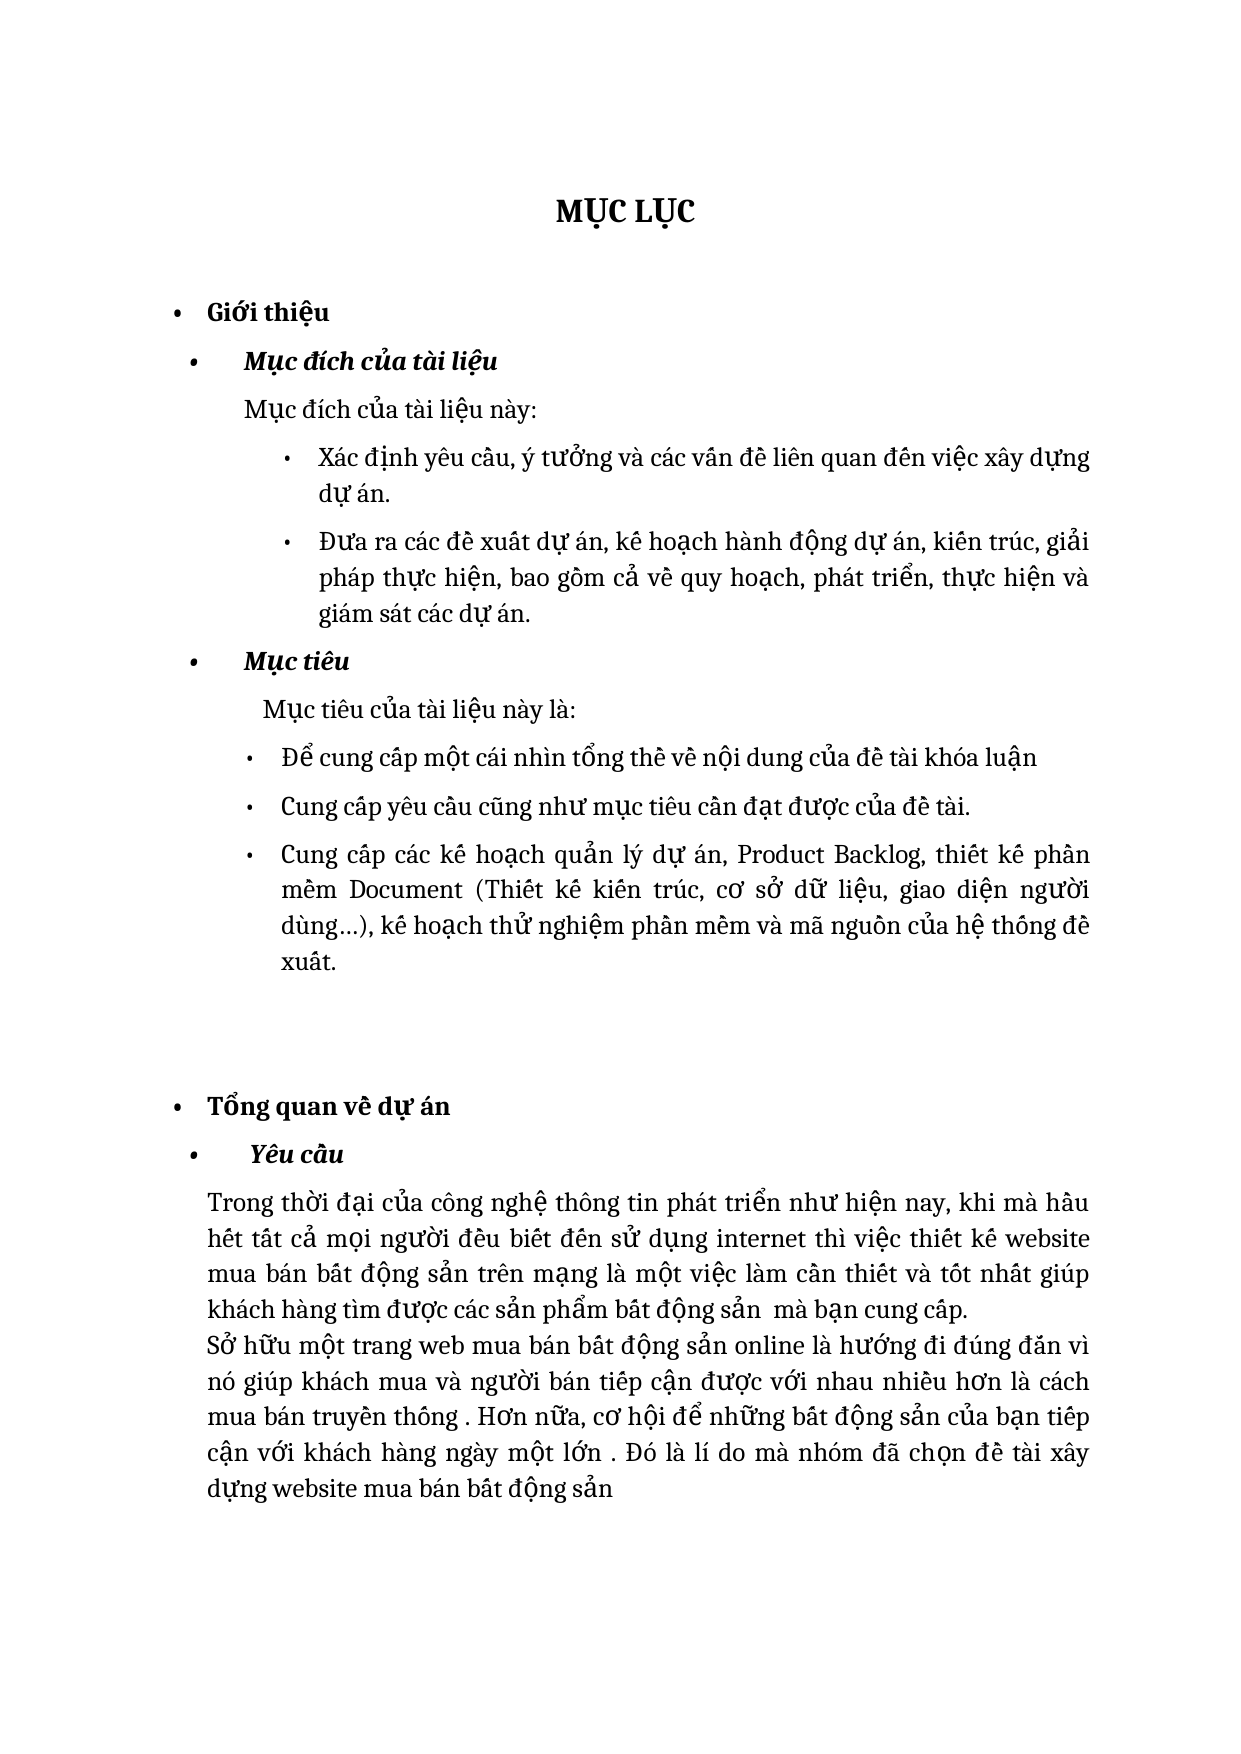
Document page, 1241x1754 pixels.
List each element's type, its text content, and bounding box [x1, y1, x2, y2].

list Xác định yêu cầu, ý tưởng và các vấn đề liên quan đến việc xây dựng dự án. [281, 442, 1090, 509]
list Mục tiêu [187, 646, 1090, 677]
list Cung cấp yêu cầu cũng như mục tiêu cần đạt được của đề tài. [244, 791, 1090, 822]
list Giới thiệu [171, 297, 1090, 329]
text MỤC LỤC [160, 193, 1090, 231]
list Yêu cầu [187, 1139, 1090, 1170]
list Tổng quan về dự án [171, 1091, 1090, 1122]
text Mục đích của tài liệu này: [244, 394, 1090, 425]
text Sở hữu một trang web mua bán bất động sản online là hướng đi đúng đắn vì nó giúp khách mua và người bán tiếp cận được với nhau nhiều hơn là cách mua bán truyền thống . Hơn nữa, cơ hội để những bất động sản của bạn tiếp cận với khách hàng ngày một lớn . Đó là lí do mà nhóm đã chọn đề tài xây dựng website mua bán bất động sản [207, 1330, 1090, 1504]
list Cung cấp các kế hoạch quản lý dự án, Product Backlog, thiết kế phần mềm Document (Thiết kế kiến trúc, cơ sở dữ liệu, giao diện người dùng…), kế hoạch thử nghiệm phần mềm và mã nguồn của hệ thống đề xuất. [244, 839, 1090, 977]
list Để cung cấp một cái nhìn tổng thề về nội dung của đề tài khóa luận [244, 742, 1090, 773]
list Đưa ra các đề xuất dự án, kế hoạch hành động dự án, kiến trúc, giải pháp thực hiện, bao gồm cả về quy hoạch, phát triển, thực hiện và giám sát các dự án. [281, 526, 1090, 629]
list Mục đích của tài liệu [187, 346, 1090, 377]
text Mục tiêu của tài liệu này là: [262, 694, 1090, 725]
text Trong thời đại của công nghệ thông tin phát triển như hiện nay, khi mà hầu hết tất cả mọi người đều biết đến sử dụng internet thì việc thiết kế website mua bán bất động sản trên mạng là một việc làm cần thiết và tốt nhất giúp khách hàng tìm được các sản phẩm bất động sản mà bạn cung cấp. [207, 1187, 1090, 1325]
